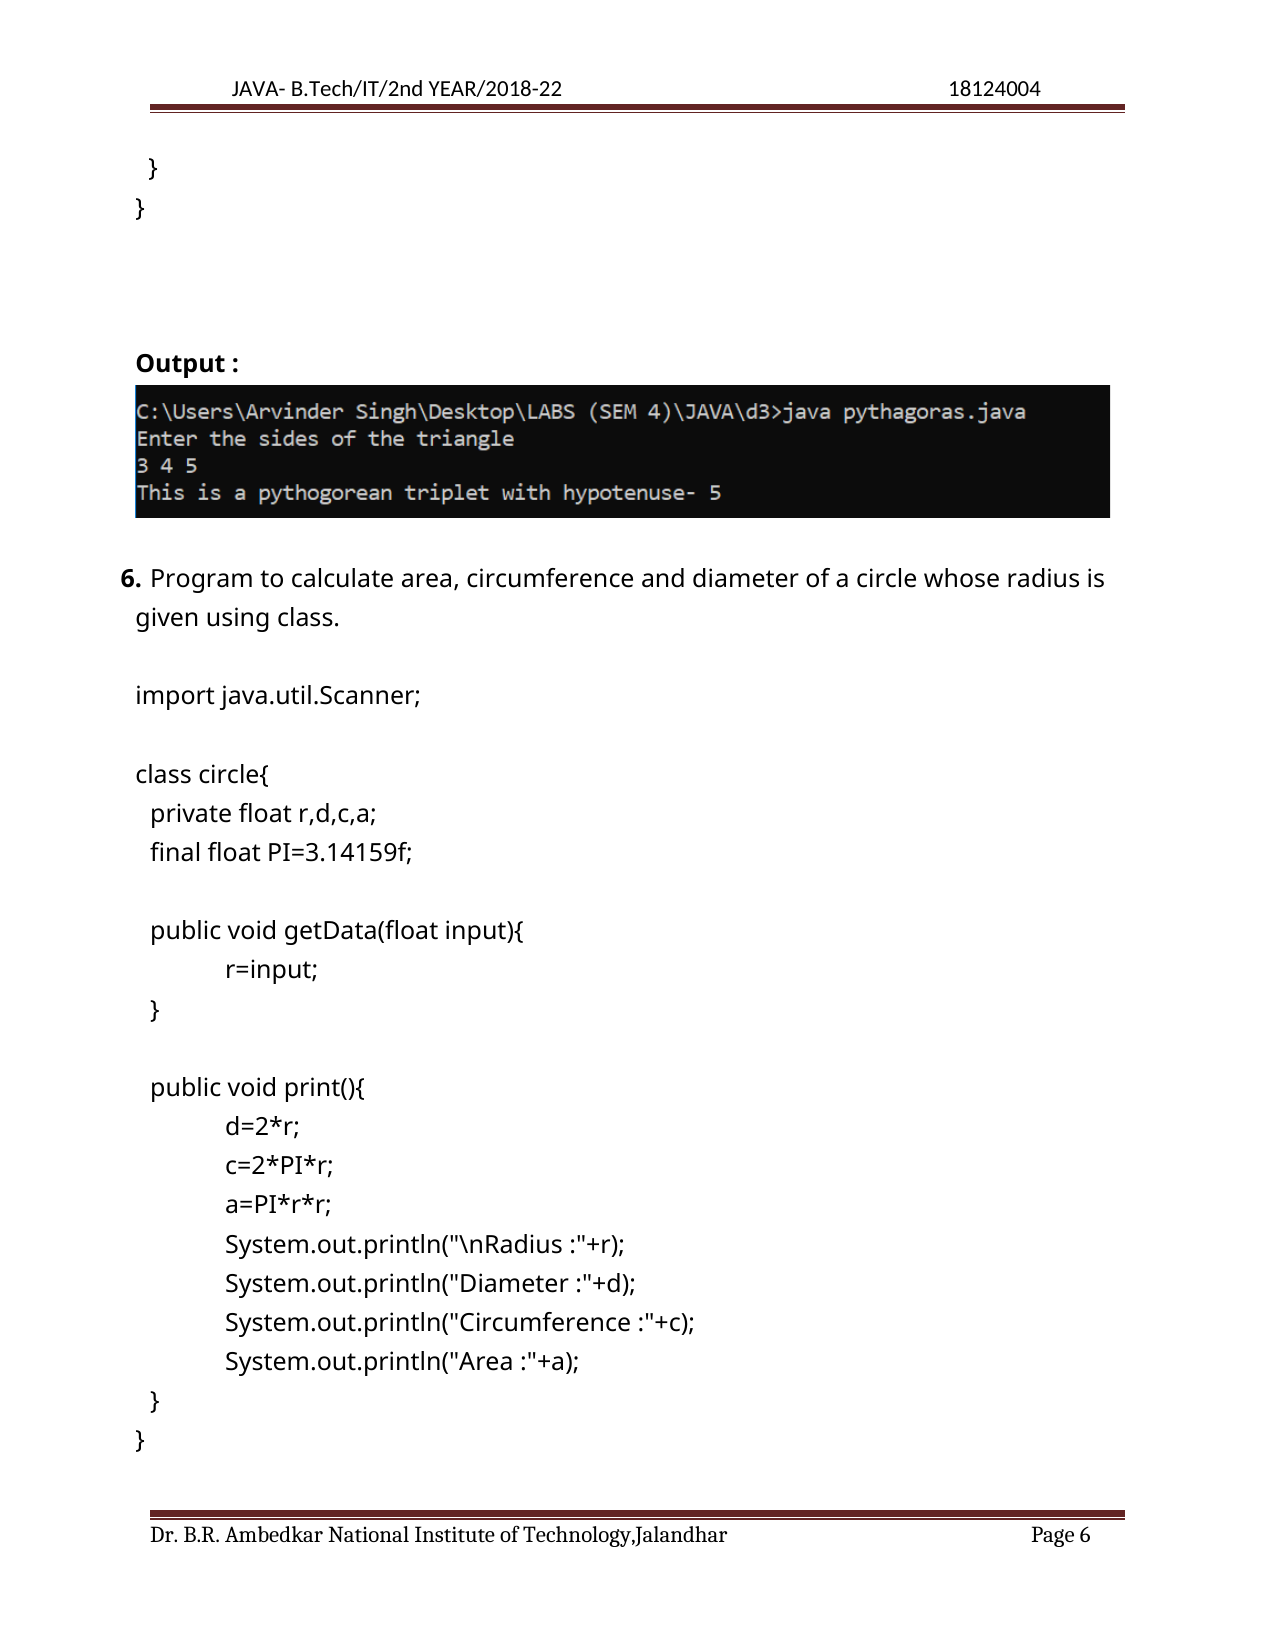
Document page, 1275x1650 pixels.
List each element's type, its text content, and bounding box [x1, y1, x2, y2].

list System.out.println("Area :"+a); [135, 1344, 1125, 1378]
list import java.util.Scanner; [135, 678, 1125, 712]
list } [135, 150, 1125, 184]
list public void print(){ [135, 1070, 1125, 1104]
list c=2*PI*r; [135, 1148, 1125, 1182]
list Output : [135, 346, 1125, 380]
list } [135, 991, 1125, 1025]
list private float r,d,c,a; [135, 796, 1125, 829]
list System.out.println("Circumference :"+c); [135, 1305, 1125, 1339]
list r=input; [135, 952, 1125, 986]
list public void getData(float input){ [135, 913, 1125, 947]
list a=PI*r*r; [135, 1187, 1125, 1221]
picture [135, 385, 1111, 518]
list } [135, 189, 1125, 223]
list System.out.println("Diameter :"+d); [135, 1266, 1125, 1299]
list System.out.println("\nRadius :"+r); [135, 1226, 1125, 1260]
list class circle{ [135, 756, 1125, 790]
list final float PI=3.14159f; [135, 835, 1125, 869]
list Program to calculate area, circumference and diameter of a circle whose radius is given using class. [120, 561, 1125, 634]
list } [135, 1422, 1125, 1456]
list } [135, 1383, 1125, 1417]
list d=2*r; [135, 1109, 1125, 1143]
